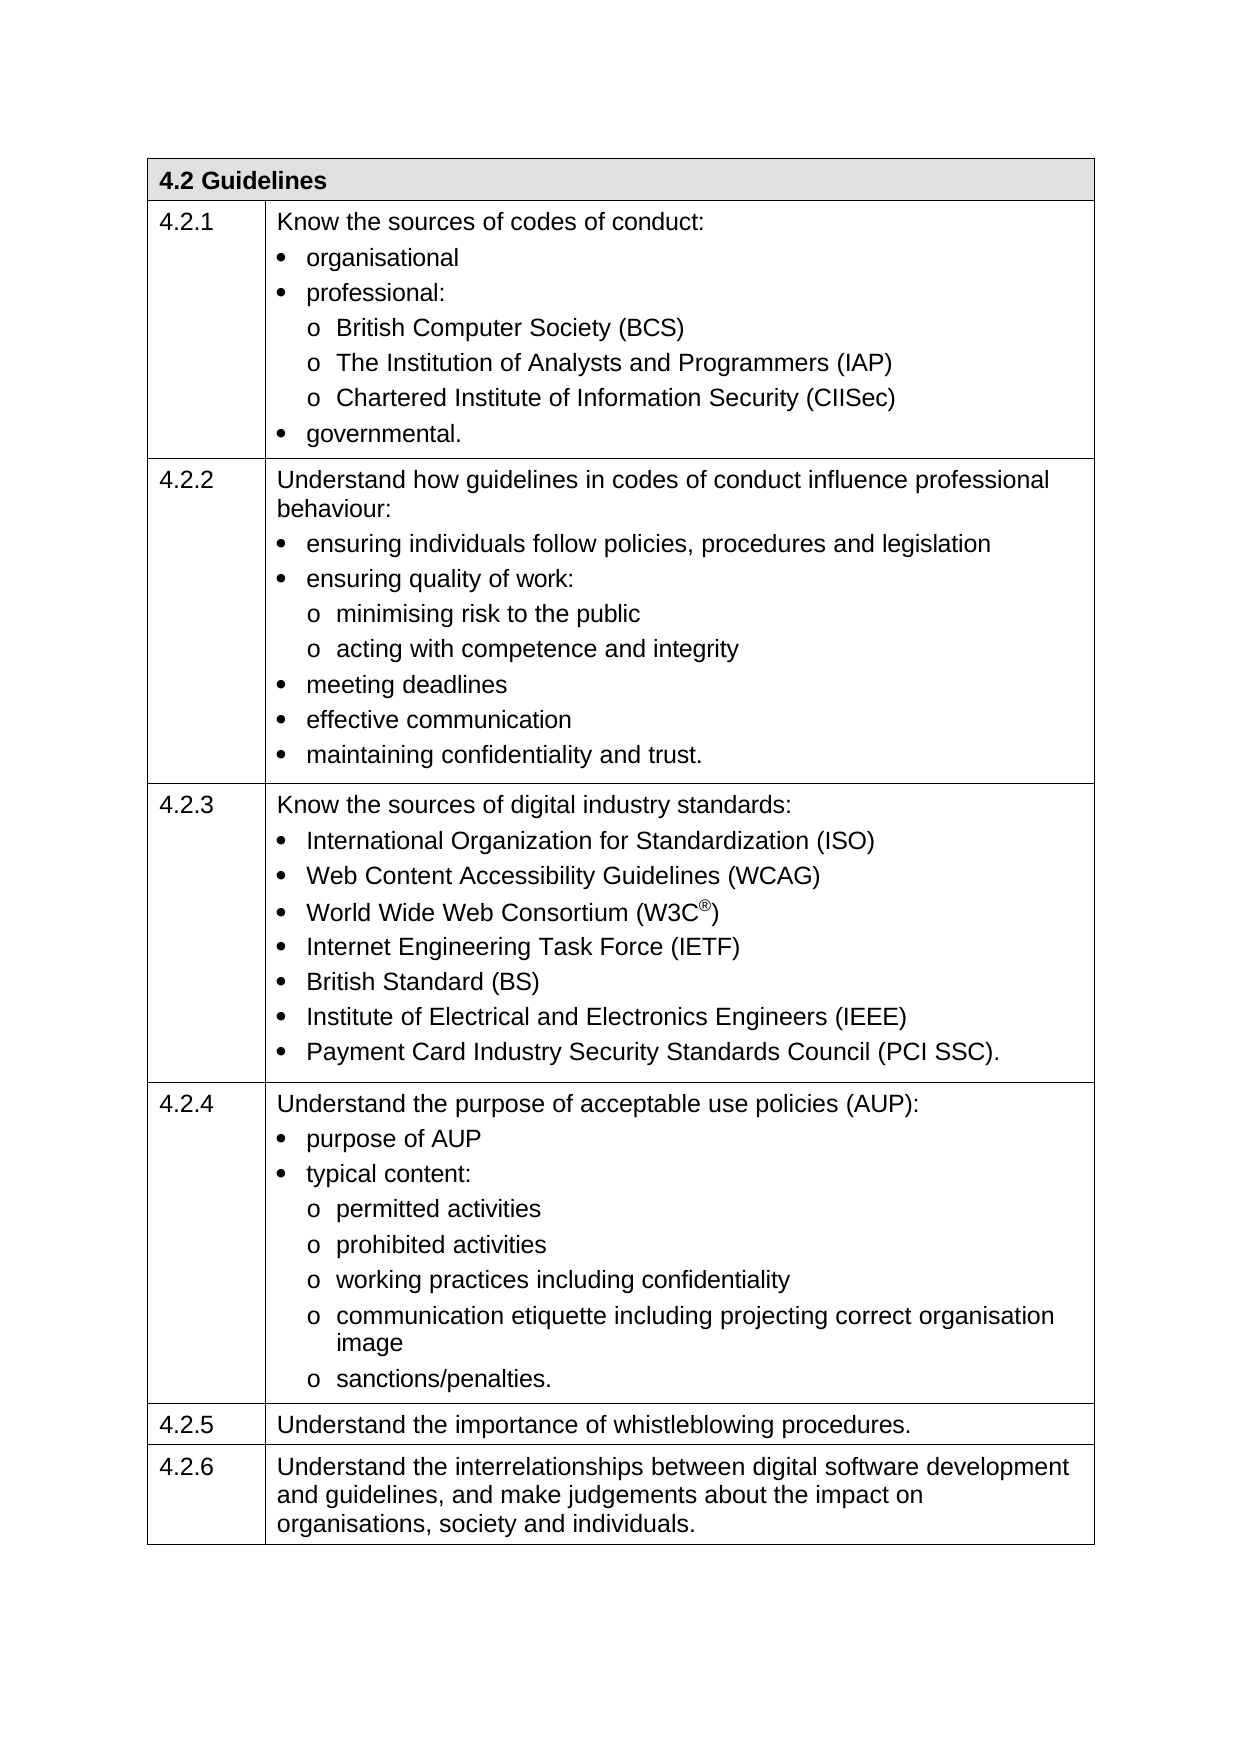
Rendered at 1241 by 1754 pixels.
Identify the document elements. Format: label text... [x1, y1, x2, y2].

table_cell 4.2.1 [148, 201, 265, 458]
table_cell Understand the purpose of acceptable use policies (AUP): purpose of AUP typical content: permitted activities prohibited activities working practices including confidentiality communication etiquette including projecting correct organisation image sanctions/penalties. [266, 1083, 1094, 1403]
table_header 4.2 Guidelines [148, 159, 1094, 200]
table_cell 4.2.2 [148, 459, 265, 783]
table_cell Understand the interrelationships between digital software development and guidelines, and make judgements about the impact on organisations, society and individuals. [266, 1445, 1094, 1544]
table_cell 4.2.5 [148, 1404, 265, 1444]
table_cell 4.2.4 [148, 1083, 265, 1403]
table_cell Know the sources of codes of conduct: organisational professional: British Computer Society (BCS) The Institution of Analysts and Programmers (IAP) Chartered Institute of Information Security (CIISec) governmental. [266, 201, 1094, 458]
table_cell Know the sources of digital industry standards: International Organization for Standardization (ISO) Web Content Accessibility Guidelines (WCAG) World Wide Web Consortium (W3C®) Internet Engineering Task Force (IETF) British Standard (BS) Institute of Electrical and Electronics Engineers (IEEE) Payment Card Industry Security Standards Council (PCI SSC). [266, 784, 1094, 1082]
table_cell 4.2.6 [148, 1445, 265, 1544]
table_cell Understand the importance of whistleblowing procedures. [266, 1404, 1094, 1444]
table_cell Understand how guidelines in codes of conduct influence professional behaviour: ensuring individuals follow policies, procedures and legislation ensuring quality of work: minimising risk to the public acting with competence and integrity meeting deadlines effective communication maintaining confidentiality and trust. [266, 459, 1094, 783]
table_cell 4.2.3 [148, 784, 265, 1082]
